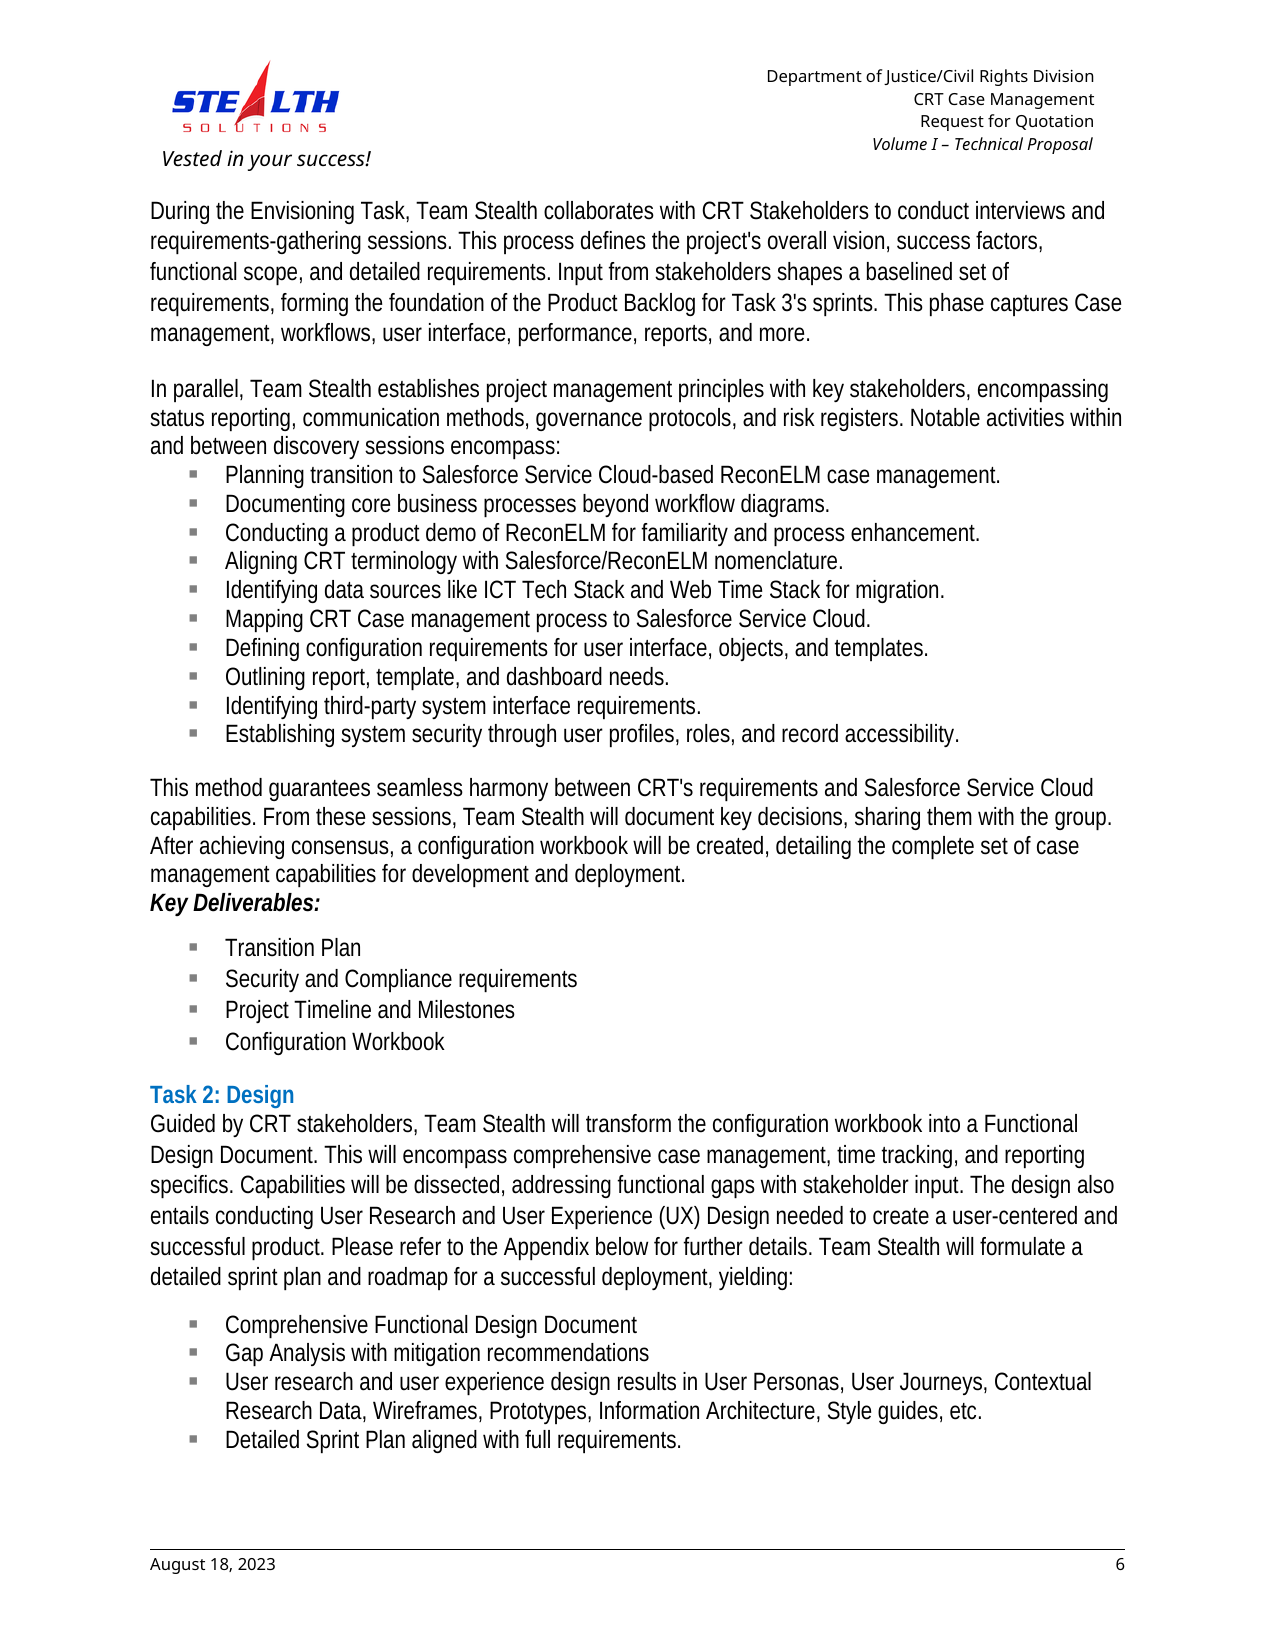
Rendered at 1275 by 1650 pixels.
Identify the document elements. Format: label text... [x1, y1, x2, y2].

text Project Timeline and Milestones [187, 996, 1125, 1024]
text Conducting a product demo of ReconELM for familiarity and process enhancement. [187, 517, 1125, 546]
text Key Deliverables: [150, 888, 1125, 917]
text Task 2: Design [150, 1081, 1125, 1109]
text Documenting core business processes beyond workflow diagrams. [187, 489, 1125, 517]
text Comprehensive Functional Design Document [187, 1309, 1125, 1338]
picture [161, 46, 355, 145]
text Identifying third-party system interface requirements. [187, 691, 1125, 719]
text Mapping CRT Case management process to Salesforce Service Cloud. [187, 604, 1125, 633]
text Guided by CRT stakeholders, Team Stealth will transform the configuration workbook into a Functional Design Document. This will encompass comprehensive case management, time tracking, and reporting specifics. Capabilities will be dissected, addressing functional gaps with stakeholder input. The design also entails conducting User Research and User Experience (UX) Design needed to create a user-centered and successful product. Please refer to the Appendix below for further details. Team Stealth will formulate a detailed sprint plan and roadmap for a successful deployment, yielding: [150, 1109, 1125, 1291]
text Establishing system security through user profiles, roles, and record accessibility. [187, 719, 1125, 748]
text Outlining report, template, and dashboard needs. [187, 662, 1125, 691]
text Aligning CRT terminology with Salesforce/ReconELM nomenclature. [187, 546, 1125, 575]
text Gap Analysis with mitigation recommendations [187, 1338, 1125, 1367]
text Security and Compliance requirements [187, 964, 1125, 993]
text Defining configuration requirements for user interface, objects, and templates. [187, 633, 1125, 662]
text During the Envisioning Task, Team Stealth collaborates with CRT Stakeholders to conduct interviews and requirements-gathering sessions. This process defines the project's overall vision, success factors, functional scope, and detailed requirements. Input from stakeholders shapes a baselined set of requirements, forming the foundation of the Product Backlog for Task 3's sprints. This phase captures Case management, workflows, user interface, performance, reports, and more. [150, 196, 1125, 347]
text This method guarantees seamless harmony between CRT's requirements and Salesforce Service Cloud capabilities. From these sessions, Team Stealth will document key decisions, sharing them with the group. After achieving consensus, a configuration workbook will be created, detailing the complete set of case management capabilities for development and deployment. [150, 773, 1125, 888]
text In parallel, Team Stealth establishes project management principles with key stakeholders, encompassing status reporting, communication methods, governance protocols, and risk registers. Notable activities within and between discovery sessions encompass: [150, 374, 1125, 460]
text Planning transition to Salesforce Service Cloud-based ReconELM case management. [187, 460, 1125, 489]
text User research and user experience design results in User Personas, User Journeys, Contextual Research Data, Wireframes, Prototypes, Information Architecture, Style guides, etc. [187, 1367, 1125, 1425]
text Detailed Sprint Plan aligned with full requirements. [187, 1425, 1125, 1454]
text Identifying data sources like ICT Tech Stack and Web Time Stack for migration. [187, 575, 1125, 604]
text Configuration Workbook [187, 1027, 1125, 1056]
text Transition Plan [187, 933, 1125, 962]
